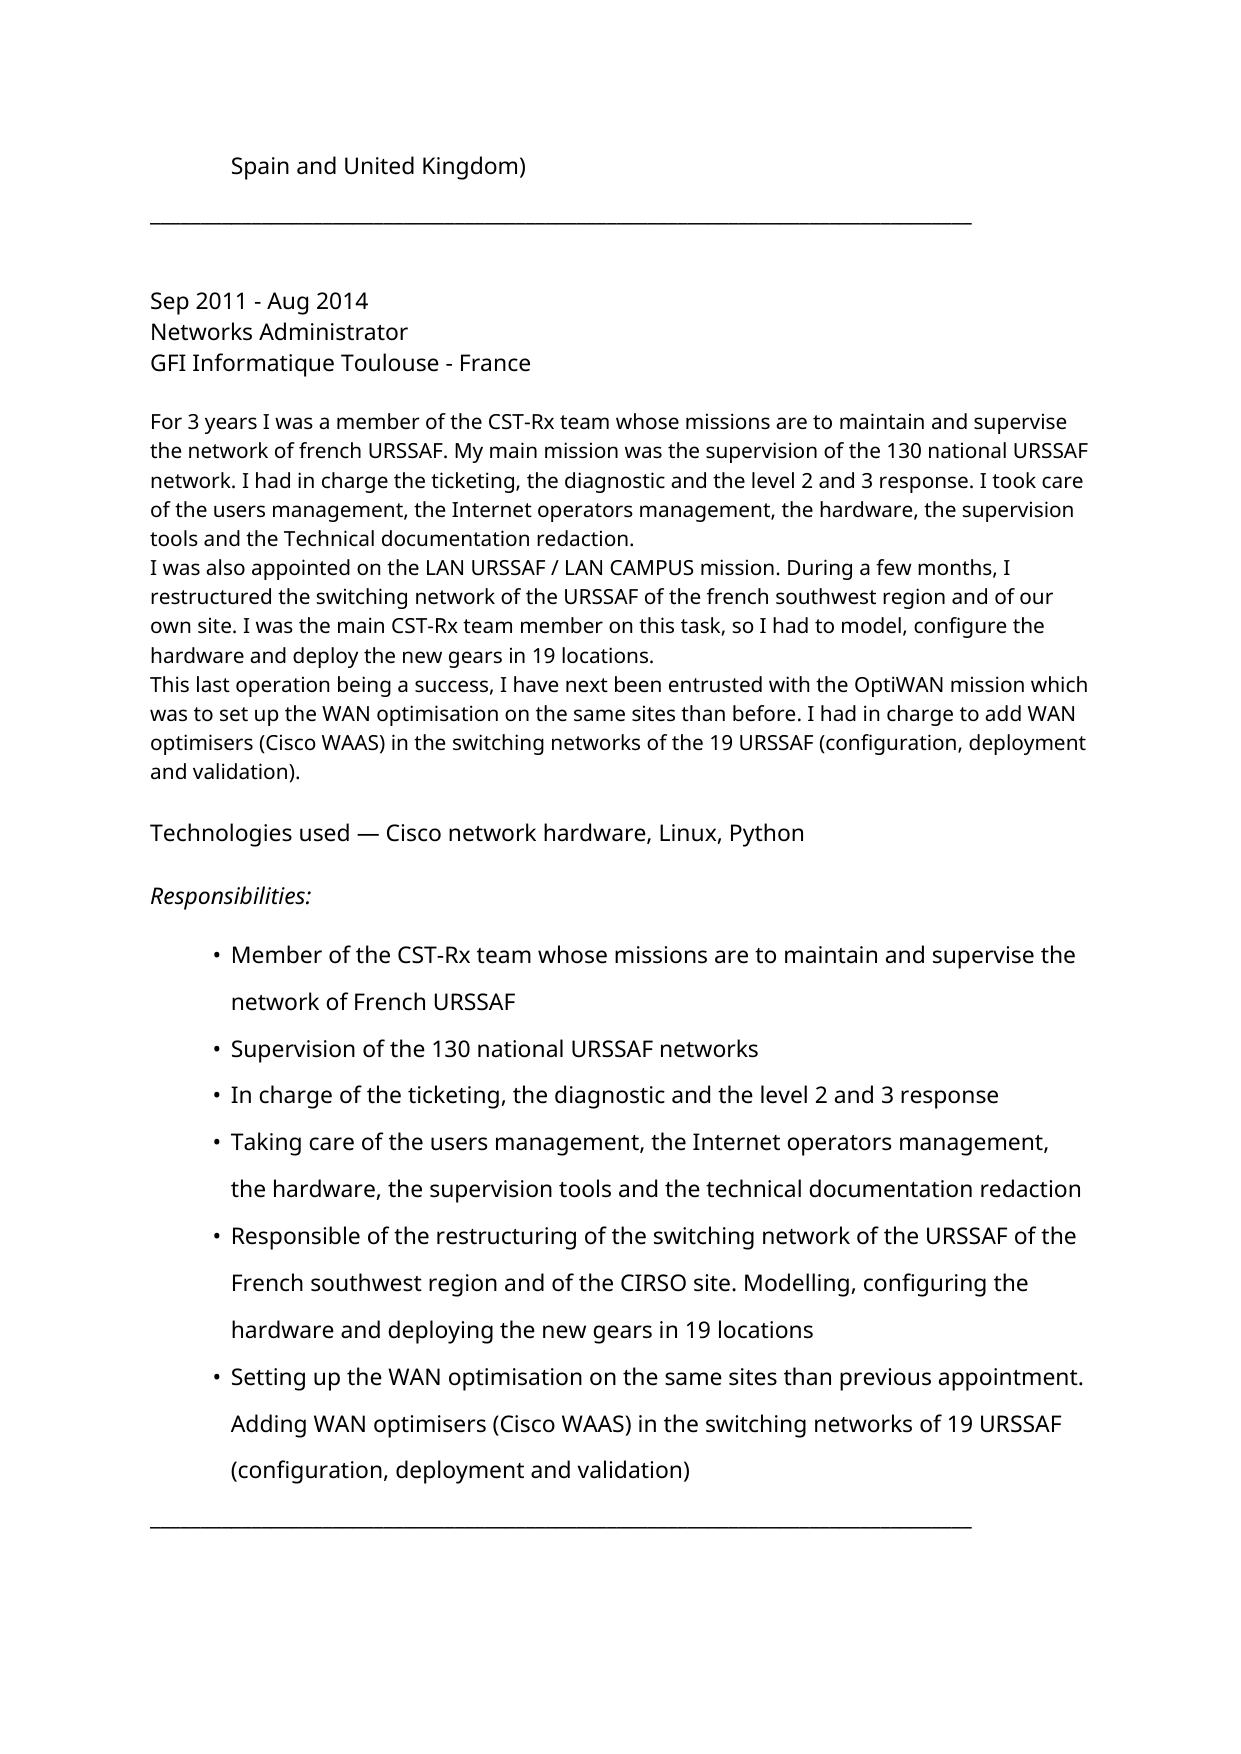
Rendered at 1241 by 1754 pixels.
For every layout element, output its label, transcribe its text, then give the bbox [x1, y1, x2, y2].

list Responsible of the restructuring of the switching network of the URSSAF of the French southwest region and of the CIRSO site. Modelling, configuring the hardware and deploying the new gears in 19 locations [212, 1220, 1090, 1345]
list Member of the CST-Rx team whose missions are to maintain and supervise the network of French URSSAF [212, 939, 1090, 1017]
text _________________________________________________________________________________ [150, 197, 1090, 228]
text Networks Administrator [150, 316, 1090, 347]
text For 3 years I was a member of the CST-Rx team whose missions are to maintain and supervise the network of french URSSAF. My main mission was the supervision of the 130 national URSSAF network. I had in charge the ticketing, the diagnostic and the level 2 and 3 response. I took care of the users management, the Internet operators management, the hardware, the supervision tools and the Technical documentation redaction. I was also appointed on the LAN URSSAF / LAN CAMPUS mission. During a few months, I restructured the switching network of the URSSAF of the french southwest region and of our own site. I was the main CST-Rx team member on this task, so I had to model, configure the hardware and deploy the new gears in 19 locations. This last operation being a success, I have next been entrusted with the OptiWAN mission which was to set up the WAN optimisation on the same sites than before. I had in charge to add WAN optimisers (Cisco WAAS) in the switching networks of the 19 URSSAF (configuration, deployment and validation). [150, 407, 1090, 786]
text Sep 2011 - Aug 2014 [150, 254, 1090, 316]
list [212, 150, 1090, 181]
text Technologies used — Cisco network hardware, Linux, Python [150, 817, 1090, 848]
list Supervision of the 130 national URSSAF networks [212, 1033, 1090, 1064]
list In charge of the ticketing, the diagnostic and the level 2 and 3 response [212, 1079, 1090, 1111]
text GFI Informatique Toulouse - France [150, 347, 1090, 407]
text _________________________________________________________________________________ [150, 1501, 1090, 1533]
list Taking care of the users management, the Internet operators management, the hardware, the supervision tools and the technical documentation redaction [212, 1126, 1090, 1204]
list Setting up the WAN optimisation on the same sites than previous appointment. Adding WAN optimisers (Cisco WAAS) in the switching networks of 19 URSSAF (configuration, deployment and validation) [212, 1361, 1090, 1486]
text Responsibilities: [150, 879, 1090, 939]
